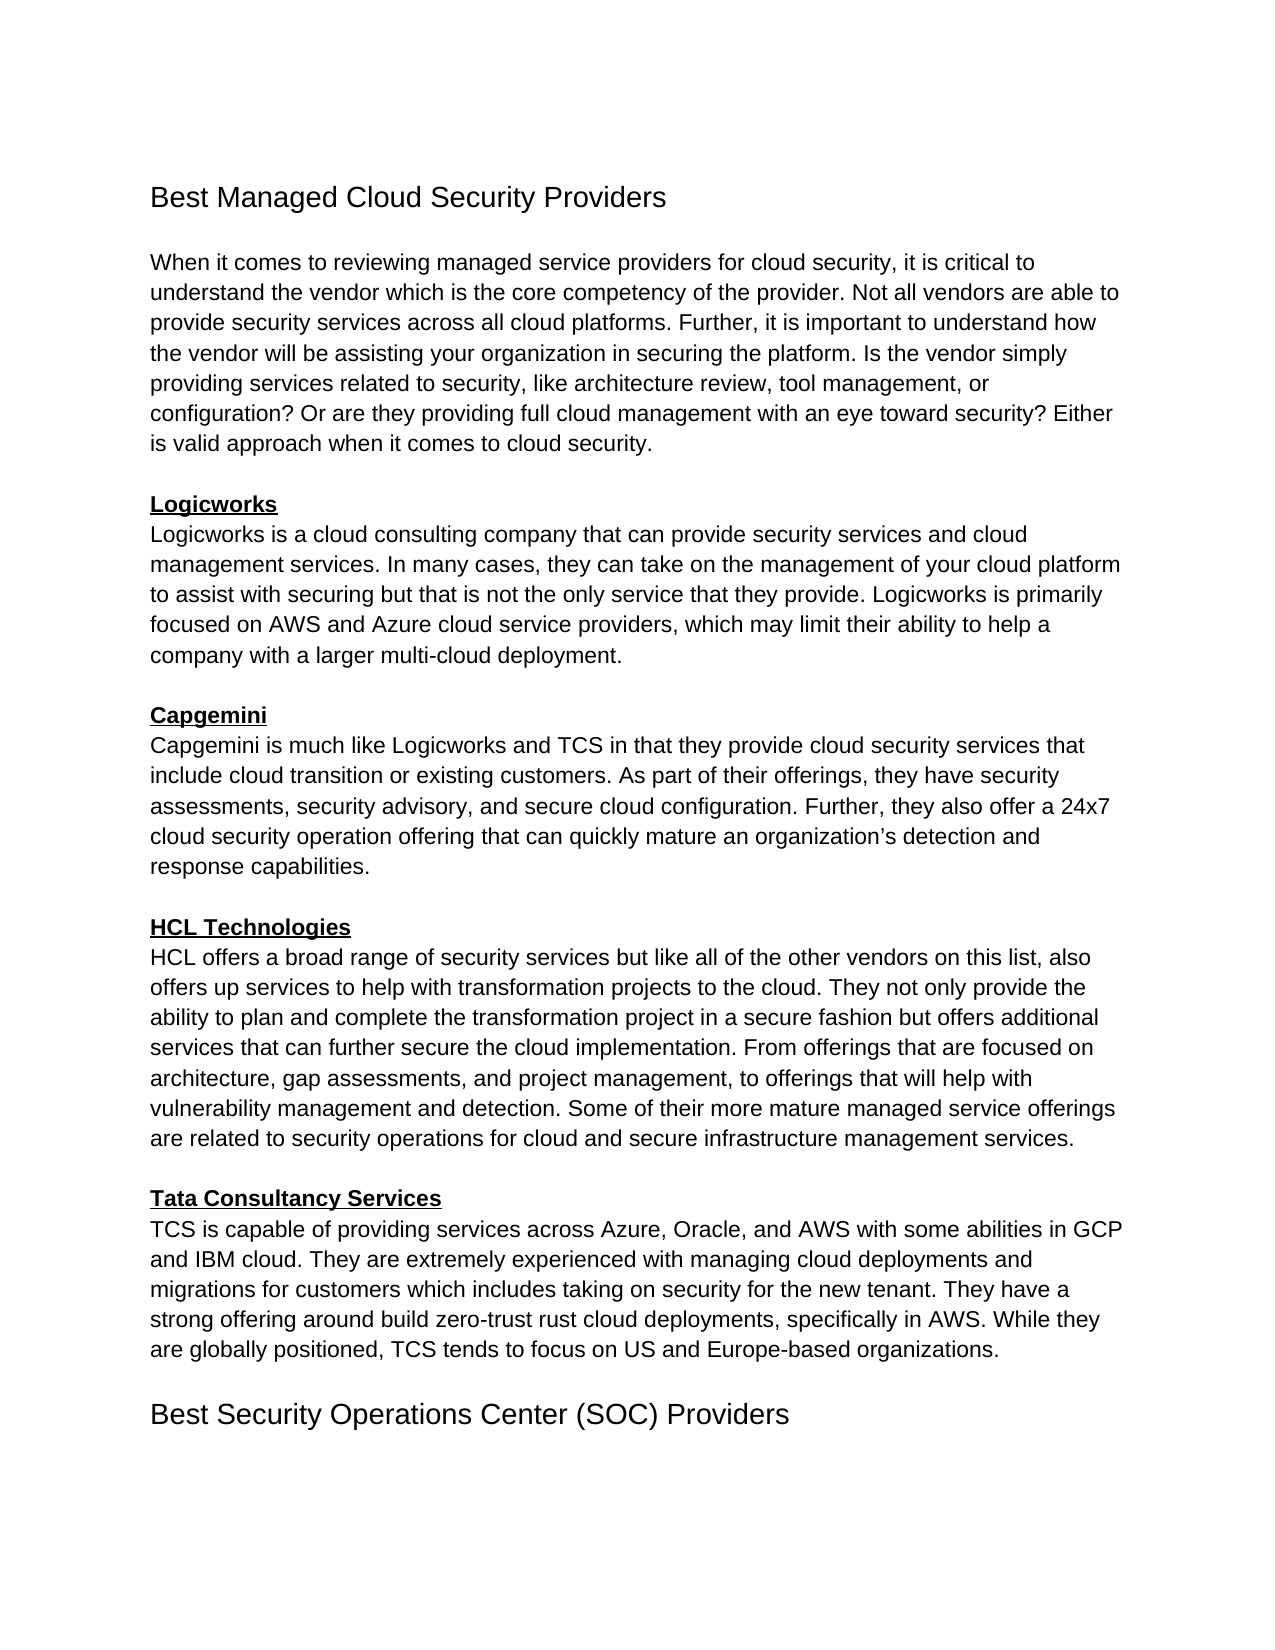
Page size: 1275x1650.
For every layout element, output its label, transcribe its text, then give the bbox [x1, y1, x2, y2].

text Best Security Operations Center (SOC) Providers [150, 1397, 1125, 1430]
text HCL offers a broad range of security services but like all of the other vendors on this list, also offers up services to help with transformation projects to the cloud. They not only provide the ability to plan and complete the transformation project in a secure fashion but offers additional services that can further secure the cloud implementation. From offerings that are focused on architecture, gap assessments, and project management, to offerings that will help with vulnerability management and detection. Some of their more mature managed service offerings are related to security operations for cloud and secure infrastructure management services. [150, 944, 1125, 1151]
text When it comes to reviewing managed service providers for cloud security, it is critical to understand the vendor which is the core competency of the provider. Not all vendors are able to provide security services across all cloud platforms. Further, it is important to understand how the vendor will be assisting your organization in securing the platform. Is the vendor simply providing services related to security, like architecture review, tool management, or configuration? Or are they providing full cloud management with an eye toward security? Either is valid approach when it comes to cloud security. [150, 249, 1125, 457]
text Best Managed Cloud Security Providers [150, 180, 1125, 214]
text Capgemini is much like Logicworks and TCS in that they provide cloud security services that include cloud transition or existing customers. As part of their offerings, they have security assessments, security advisory, and secure cloud configuration. Further, they also offer a 24x7 cloud security operation offering that can quickly mature an organization’s detection and response capabilities. [150, 732, 1125, 879]
text TCS is capable of providing services across Azure, Oracle, and AWS with some abilities in GCP and IBM cloud. They are extremely experienced with managing cloud deployments and migrations for customers which includes taking on security for the new tenant. They have a strong offering around build zero-trust rust cloud deployments, specifically in AWS. While they are globally positioned, TCS tends to focus on US and Europe-based organizations. [150, 1216, 1125, 1363]
text Tata Consultancy Services [150, 1185, 1125, 1212]
text HCL Technologies [150, 913, 1125, 940]
text Logicworks [150, 491, 1125, 517]
text Logicworks is a cloud consulting company that can provide security services and cloud management services. In many cases, they can take on the management of your cloud platform to assist with securing but that is not the only service that they provide. Logicworks is primarily focused on AWS and Azure cloud service providers, which may limit their ability to help a company with a larger multi-cloud deployment. [150, 521, 1125, 668]
text Capgemini [150, 702, 1125, 728]
